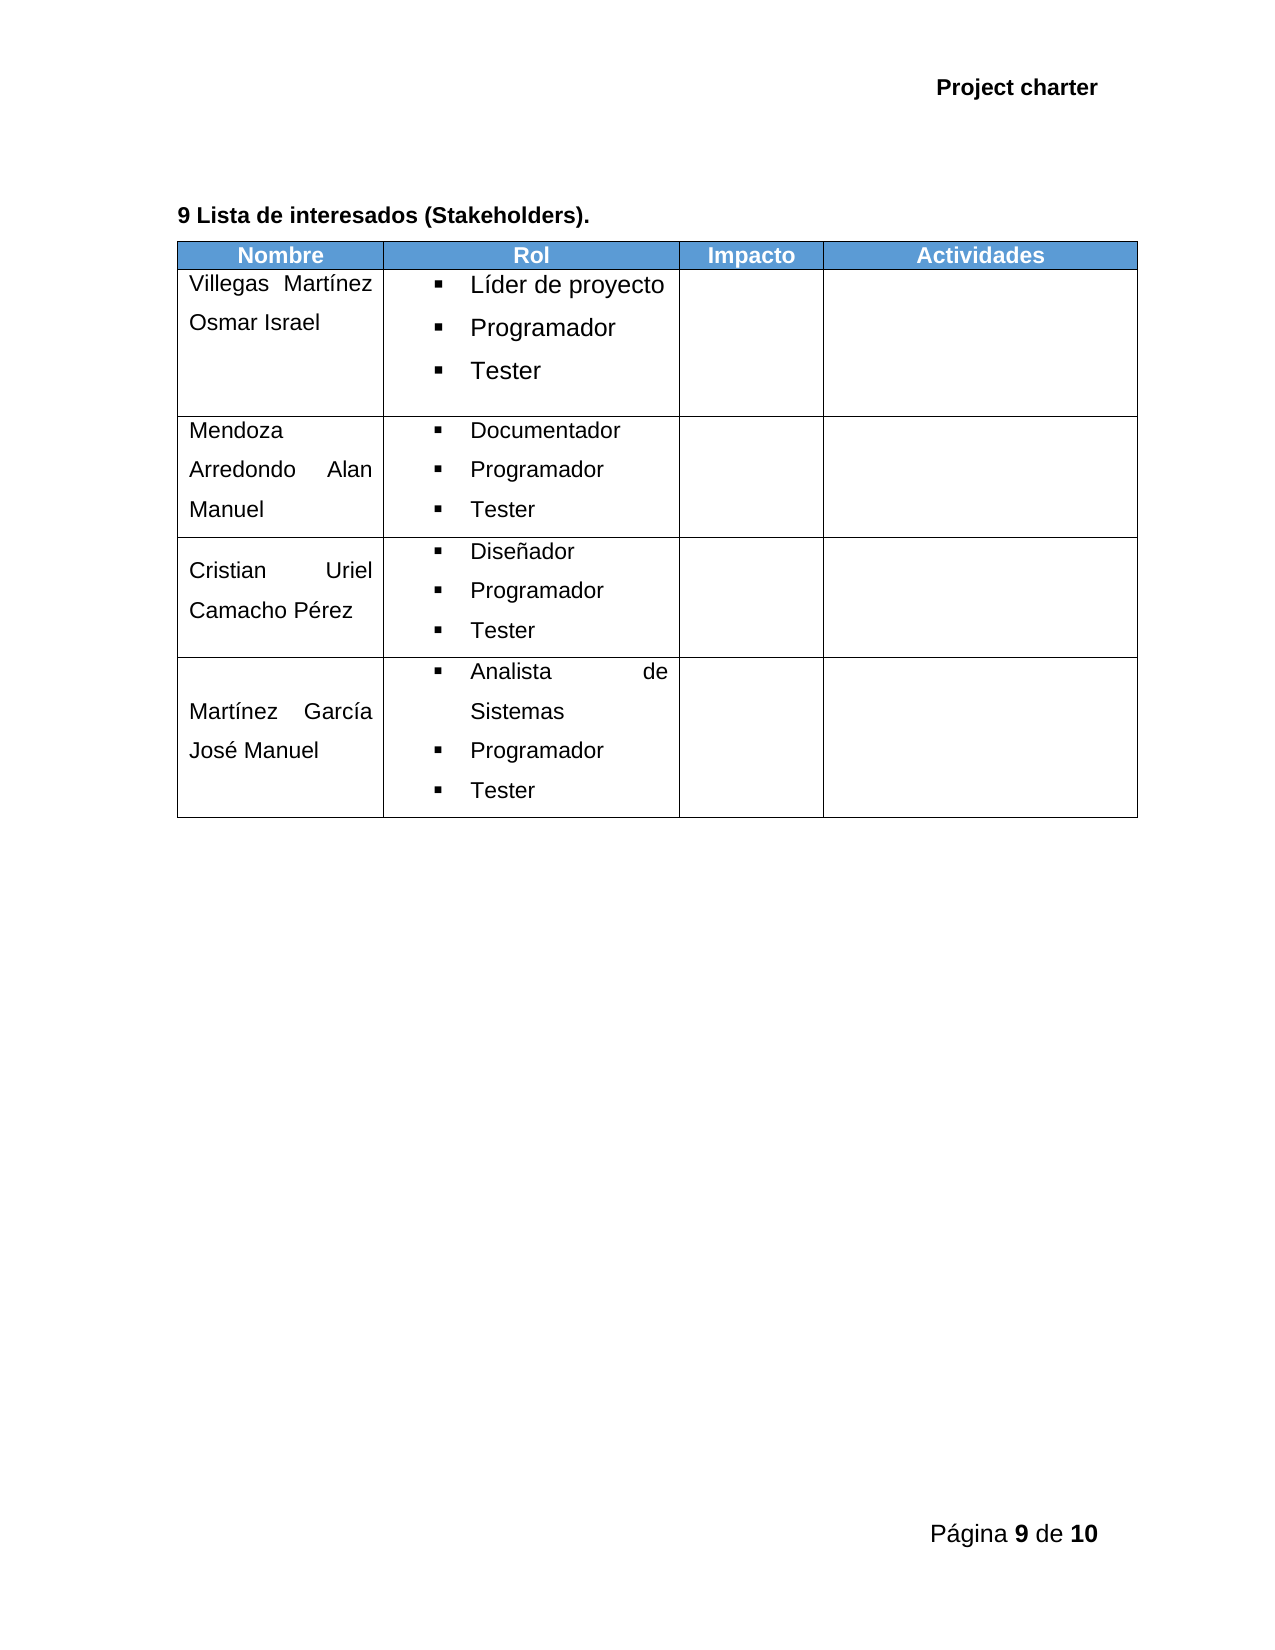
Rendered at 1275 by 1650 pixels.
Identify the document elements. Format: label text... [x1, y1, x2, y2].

table_cell [824, 658, 1137, 817]
table_cell [680, 270, 823, 416]
table_cell Martínez García José Manuel [178, 658, 383, 817]
table_cell Mendoza Arredondo Alan Manuel [178, 417, 383, 537]
table_cell [680, 538, 823, 657]
table_cell Líder de proyecto Programador Tester [384, 270, 679, 416]
subtitle 9 Lista de interesados (Stakeholders). [177, 202, 1098, 228]
table_header Impacto [680, 242, 823, 269]
table_cell Cristian Uriel Camacho Pérez [178, 538, 383, 657]
table_header Rol [384, 242, 679, 269]
table_cell [824, 417, 1137, 537]
table_header Nombre [178, 242, 383, 269]
table_cell Villegas Martínez Osmar Israel [178, 270, 383, 416]
table_cell Documentador Programador Tester [384, 417, 679, 537]
table_cell [680, 658, 823, 817]
table_cell [824, 270, 1137, 416]
table_cell [824, 538, 1137, 657]
table_cell Diseñador Programador Tester [384, 538, 679, 657]
table_header Actividades [824, 242, 1137, 269]
table_cell [680, 417, 823, 537]
table_cell Analista de Sistemas Programador Tester [384, 658, 679, 817]
